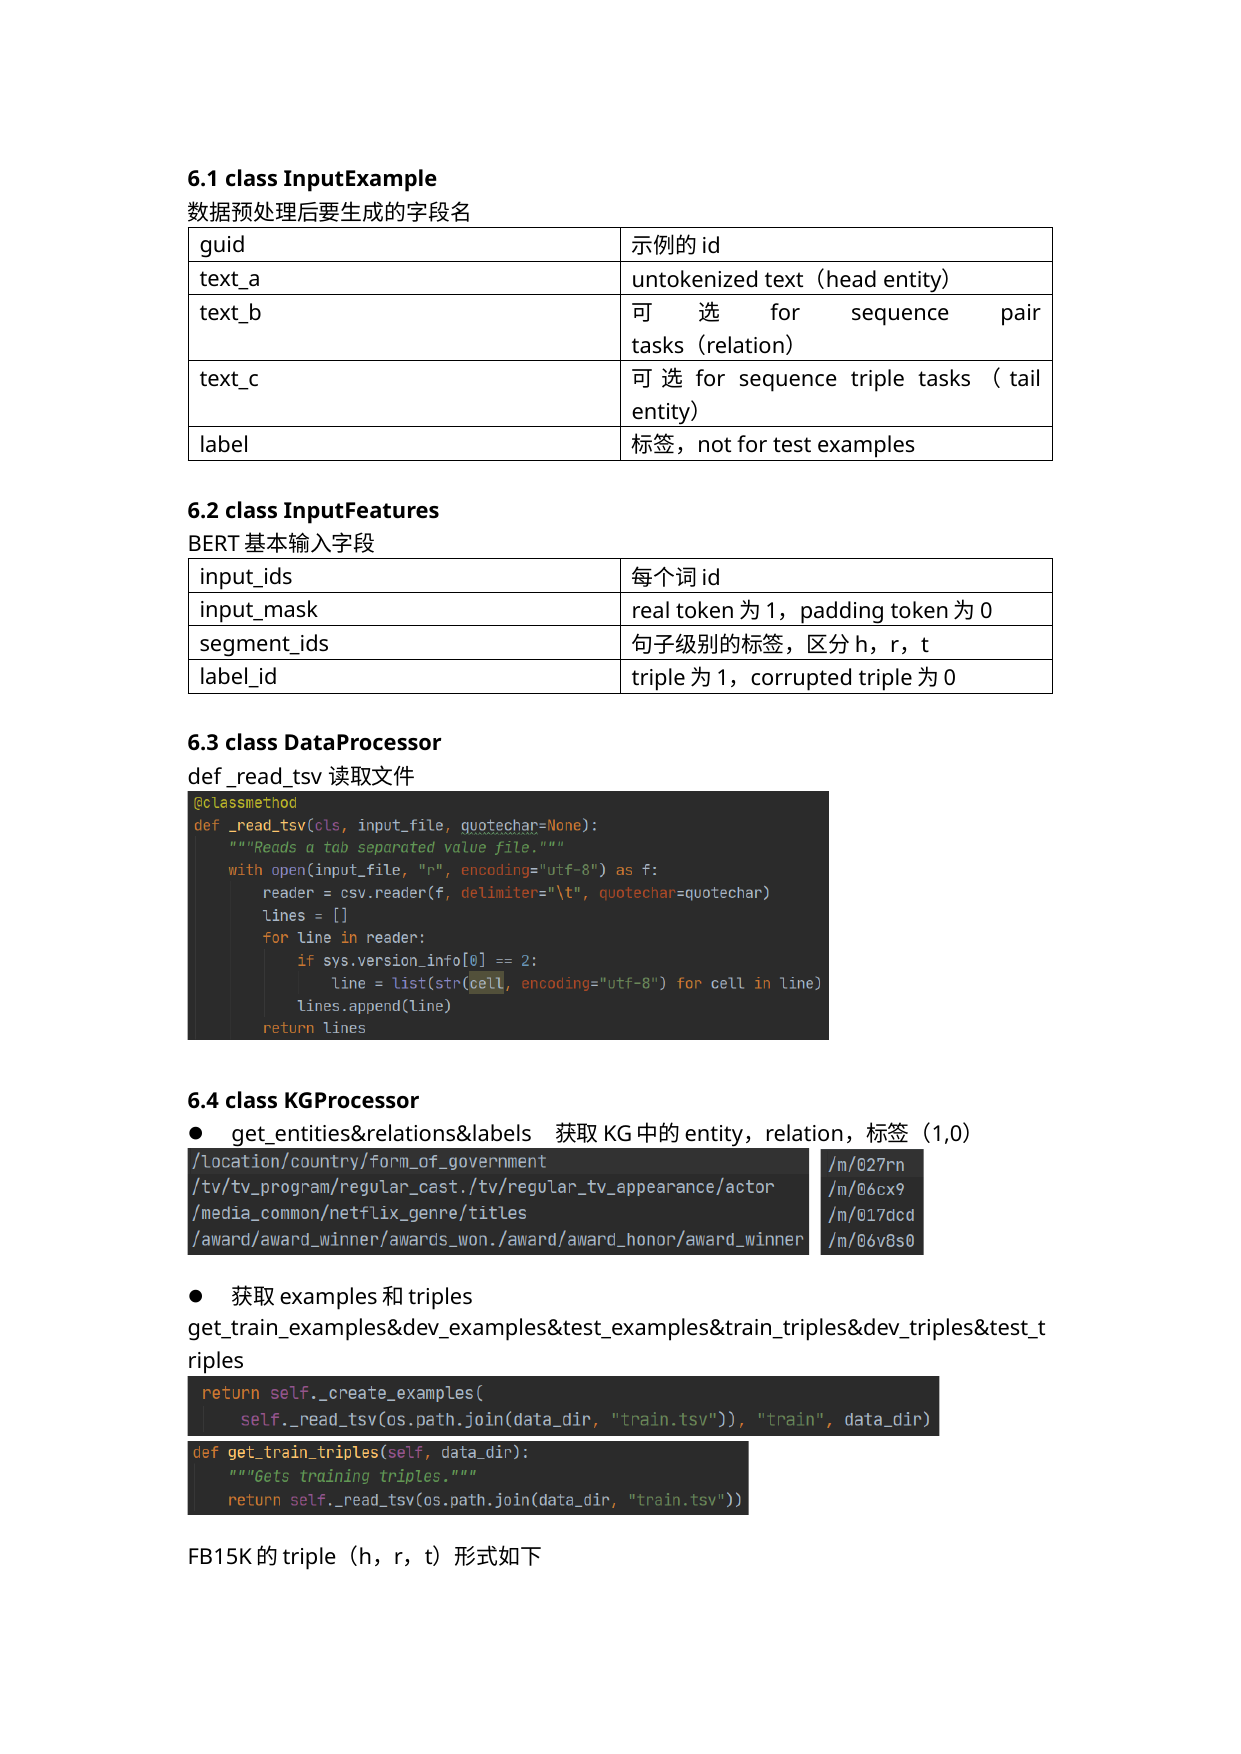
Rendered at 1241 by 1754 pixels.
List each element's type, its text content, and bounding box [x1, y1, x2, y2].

list get_entities&relations&labels 获取KG中的entity，relation，标签（1,0） [187, 1116, 1053, 1148]
table_cell 句子级别的标签，区分h，r，t [621, 626, 1052, 659]
table_cell text_a [189, 262, 620, 294]
table_cell text_c [189, 361, 620, 426]
table_cell label_id [189, 660, 620, 692]
text 数据预处理后要生成的字段名 [187, 194, 1053, 227]
text BERT基本输入字段 [187, 526, 1053, 558]
table_cell real token为1，padding token为0 [621, 593, 1052, 625]
picture [187, 1148, 810, 1255]
picture [820, 1149, 924, 1255]
list class InputFeatures [187, 493, 1053, 526]
picture [187, 791, 829, 1040]
table_header 示例的id [621, 228, 1052, 261]
picture [187, 1441, 749, 1515]
text def _read_tsv 读取文件 [187, 758, 1053, 791]
text get_train_examples&dev_examples&test_examples&train_triples&dev_triples&test_triples [187, 1311, 1053, 1376]
table_cell text_b [189, 295, 620, 360]
table_header 每个词id [621, 559, 1052, 592]
table_cell triple为1，corrupted triple为0 [621, 660, 1052, 692]
table_header guid [189, 228, 620, 261]
text FB15K的triple（h，r，t）形式如下 [187, 1538, 1053, 1571]
table_cell 可选for sequence triple tasks（tail entity） [621, 361, 1052, 426]
table_cell 标签，not for test examples [621, 427, 1052, 460]
list class KGProcessor [187, 1083, 1053, 1116]
list class DataProcessor [187, 726, 1053, 758]
table_cell untokenized text（head entity） [621, 262, 1052, 294]
table_cell input_mask [189, 593, 620, 625]
table_cell segment_ids [189, 626, 620, 659]
list class InputExample [187, 162, 1053, 194]
list 获取examples和triples [187, 1278, 1053, 1311]
picture [187, 1376, 940, 1436]
table_cell label [189, 427, 620, 460]
table_cell 可选for sequence pair tasks（relation） [621, 295, 1052, 360]
table_header input_ids [189, 559, 620, 592]
